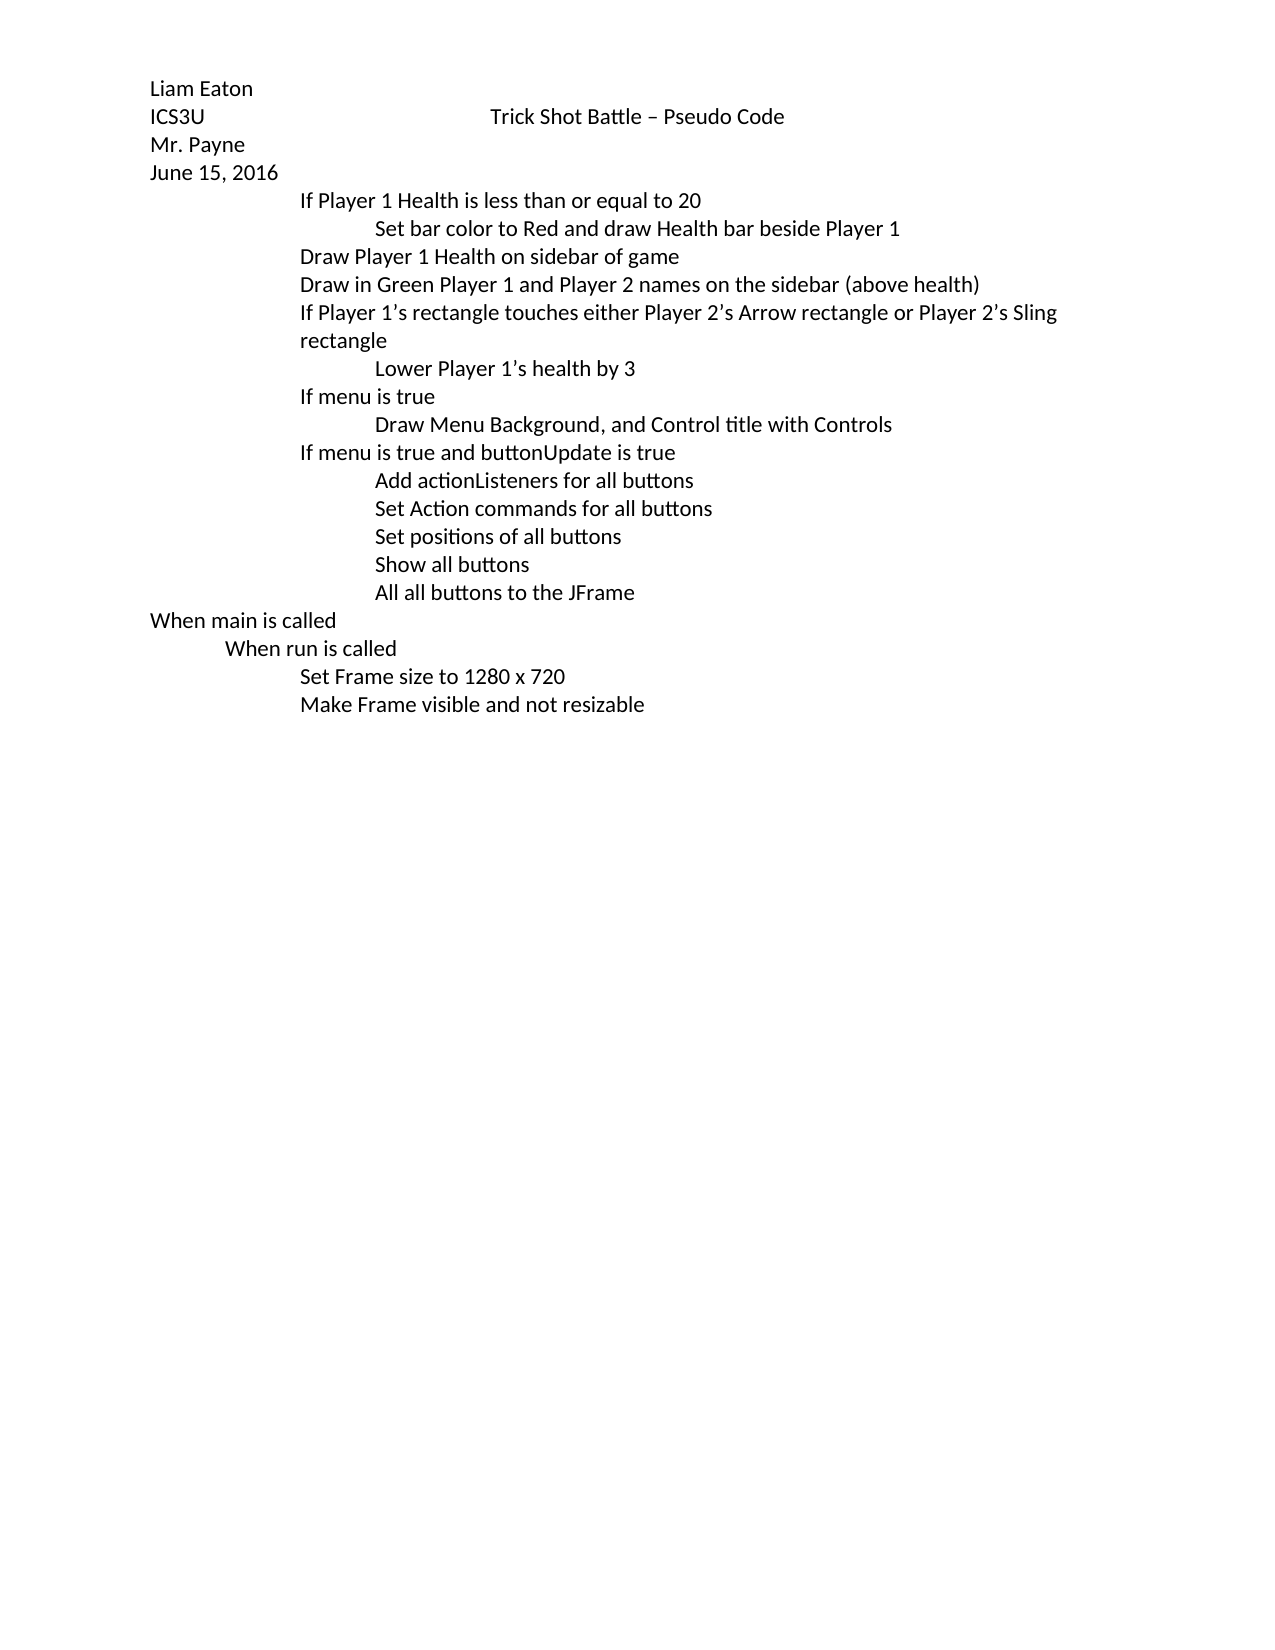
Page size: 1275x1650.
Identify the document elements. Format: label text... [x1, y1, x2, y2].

text If Player 1’s rectangle touches either Player 2’s Arrow rectangle or Player 2’s Sling rectangle [300, 298, 1125, 354]
text Set Frame size to 1280 x 720 [150, 662, 1125, 690]
text All all buttons to the JFrame [150, 578, 1125, 606]
text Set bar color to Red and draw Health bar beside Player 1 [150, 214, 1125, 242]
text Set Action commands for all buttons [150, 494, 1125, 522]
text If Player 1 Health is less than or equal to 20 [150, 186, 1125, 214]
text Draw Menu Background, and Control title with Controls [150, 410, 1125, 438]
text Lower Player 1’s health by 3 [300, 354, 1125, 382]
text Draw in Green Player 1 and Player 2 names on the sidebar (above health) [150, 270, 1125, 298]
text If menu is true and buttonUpdate is true [150, 438, 1125, 466]
text Draw Player 1 Health on sidebar of game [150, 242, 1125, 270]
text If menu is true [150, 382, 1125, 410]
text Make Frame visible and not resizable [150, 690, 1125, 718]
text Show all buttons [150, 550, 1125, 578]
text When run is called [150, 634, 1125, 662]
text Add actionListeners for all buttons [150, 466, 1125, 494]
text When main is called [150, 606, 1125, 634]
text Set positions of all buttons [150, 522, 1125, 550]
